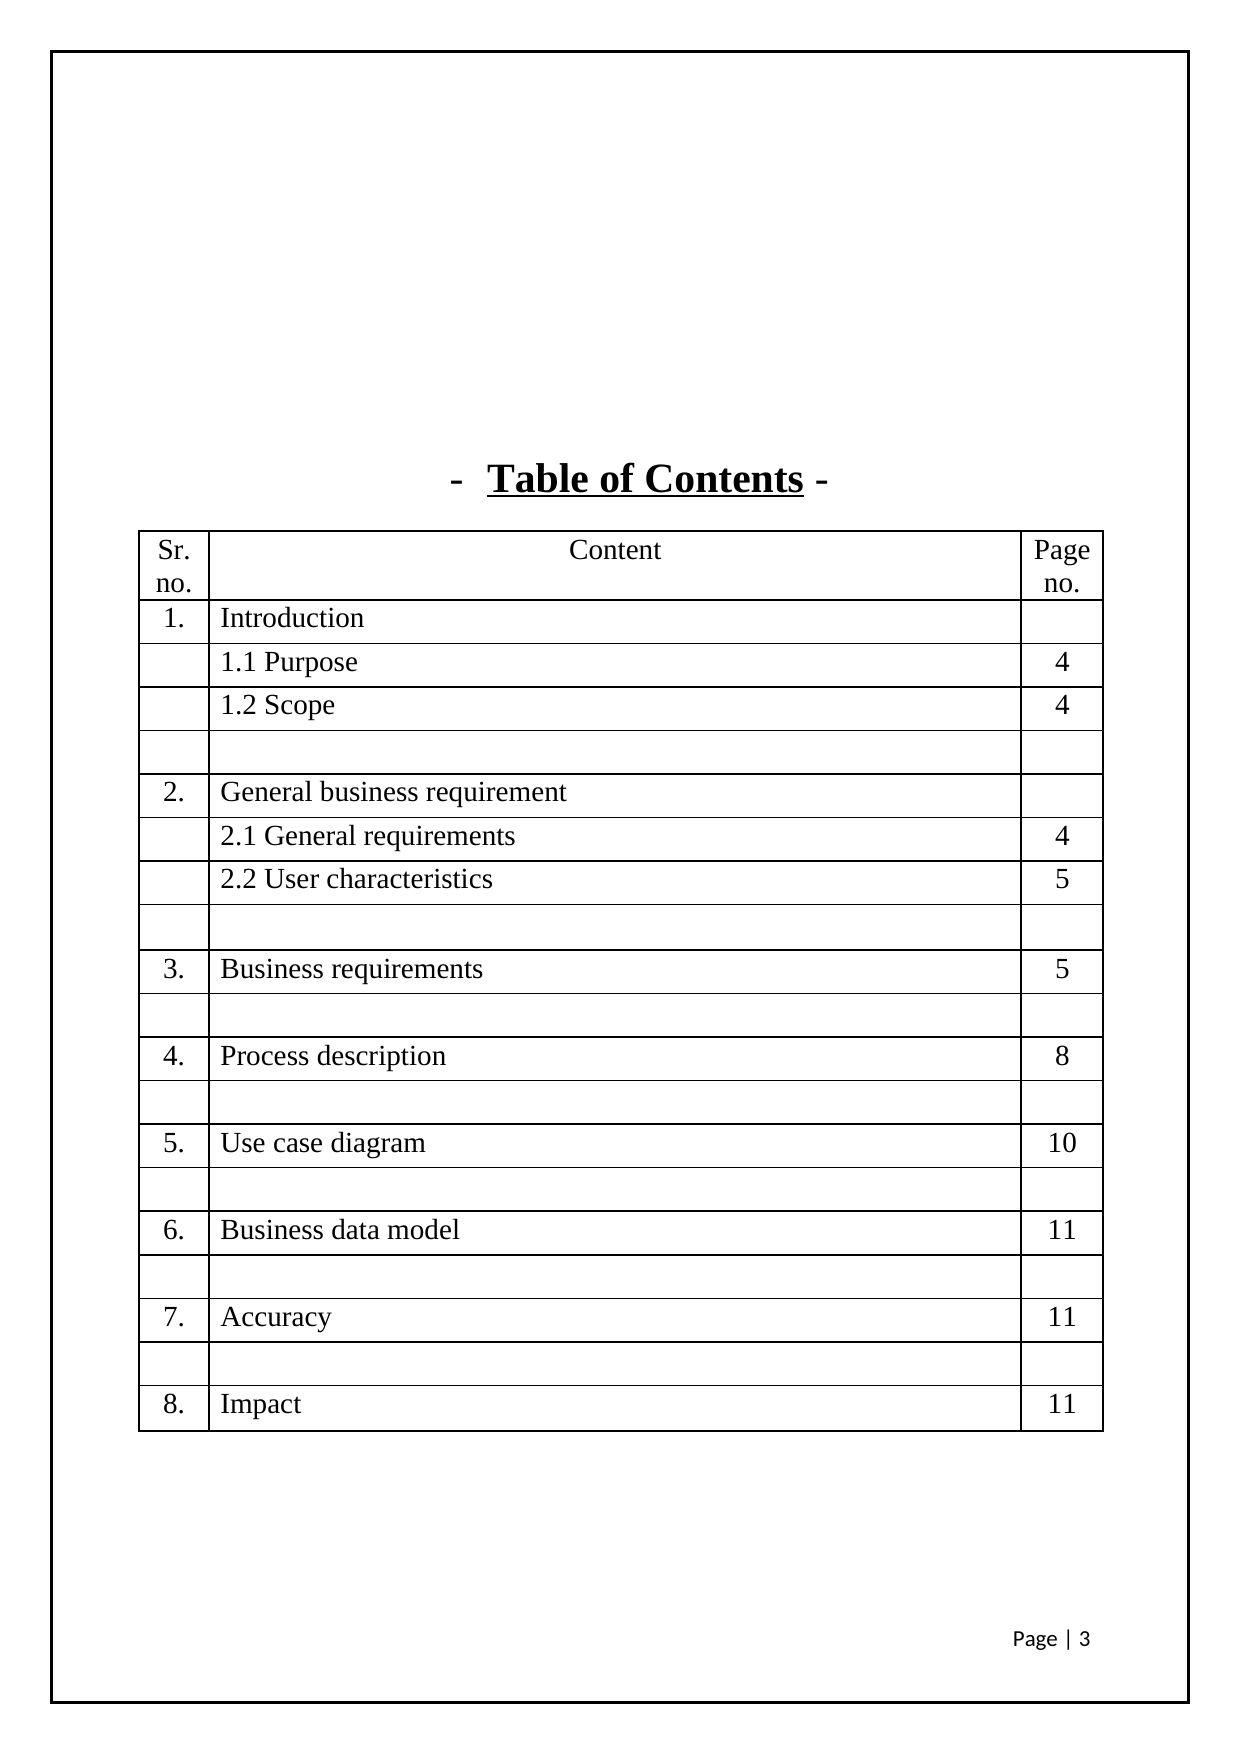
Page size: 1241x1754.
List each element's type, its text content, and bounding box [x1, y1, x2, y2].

table_cell Accuracy [210, 1299, 1020, 1341]
table_cell [1022, 601, 1102, 642]
table_cell [140, 731, 208, 773]
table_cell 2. [140, 775, 208, 817]
table_cell 5 [1022, 951, 1102, 993]
table_cell 2.2 User characteristics [210, 862, 1020, 904]
table_cell [140, 818, 208, 860]
table_cell [1022, 775, 1102, 817]
table_cell [140, 1168, 208, 1210]
table_cell 7. [140, 1299, 208, 1341]
table_cell 8 [1022, 1038, 1102, 1080]
table_cell 2.1 General requirements [210, 818, 1020, 860]
table_cell 6. [140, 1212, 208, 1254]
table_cell 4 [1022, 644, 1102, 686]
table_cell 1. [140, 601, 208, 642]
table_cell [210, 1168, 1020, 1210]
table_cell 4 [1022, 688, 1102, 729]
table_cell [1022, 1168, 1102, 1210]
table_cell Impact [210, 1386, 1020, 1430]
table_cell [140, 1343, 208, 1384]
table_cell General business requirement [210, 775, 1020, 817]
table_cell Use case diagram [210, 1125, 1020, 1167]
table_cell 1.1 Purpose [210, 644, 1020, 686]
table_cell 8. [140, 1386, 208, 1430]
table_cell 4 [1022, 818, 1102, 860]
table_cell 1.2 Scope [210, 688, 1020, 729]
table_cell [140, 994, 208, 1036]
table_cell 10 [1022, 1125, 1102, 1167]
table_cell [210, 1343, 1020, 1384]
table_cell 4. [140, 1038, 208, 1080]
table_cell [210, 1256, 1020, 1297]
table_header Content [210, 532, 1020, 599]
table_cell [1022, 1256, 1102, 1297]
table_cell [210, 905, 1020, 949]
table_header Sr. no. [140, 532, 208, 599]
table_cell 3. [140, 951, 208, 993]
table_cell [140, 1081, 208, 1123]
table_cell Business requirements [210, 951, 1020, 993]
table_cell [210, 1081, 1020, 1123]
table_cell [140, 688, 208, 729]
table_cell 5. [140, 1125, 208, 1167]
table_cell [140, 644, 208, 686]
table_cell [140, 862, 208, 904]
table_cell Business data model [210, 1212, 1020, 1254]
table_cell 11 [1022, 1299, 1102, 1341]
table_cell [140, 1256, 208, 1297]
table_header Page no. [1022, 532, 1102, 599]
table_cell [1022, 1343, 1102, 1384]
list Table of Contents - [187, 454, 1090, 502]
table_cell 11 [1022, 1386, 1102, 1430]
table_cell [1022, 994, 1102, 1036]
table_cell [1022, 905, 1102, 949]
table_cell [1022, 731, 1102, 773]
table_cell 11 [1022, 1212, 1102, 1254]
table_cell [1022, 1081, 1102, 1123]
table_cell [210, 731, 1020, 773]
table_cell Process description [210, 1038, 1020, 1080]
table_cell 5 [1022, 862, 1102, 904]
table_cell Introduction [210, 601, 1020, 642]
table_cell [140, 905, 208, 949]
table_cell [210, 994, 1020, 1036]
